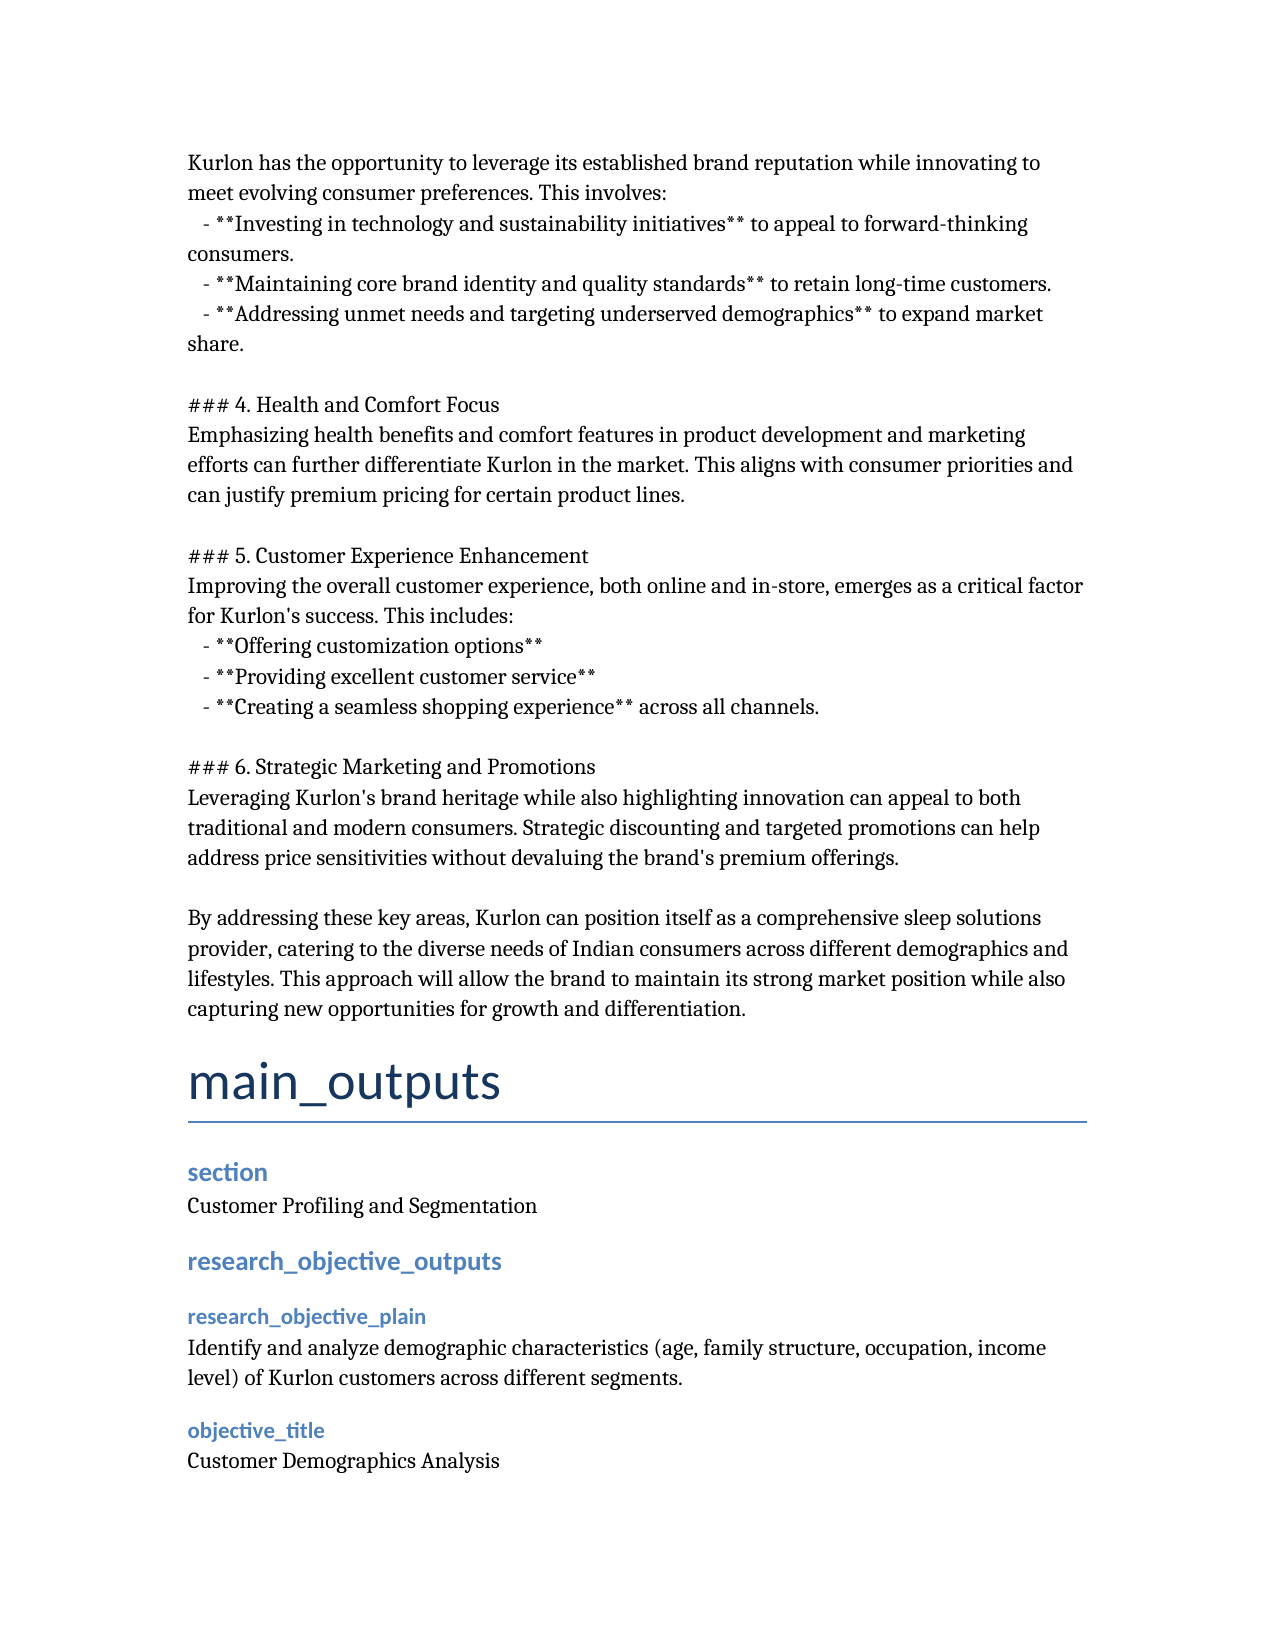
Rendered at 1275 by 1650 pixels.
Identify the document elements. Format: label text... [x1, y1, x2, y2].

text Identify and analyze demographic characteristics (age, family structure, occupation, income level) of Kurlon customers across different segments. [187, 1334, 1087, 1391]
subtitle research_objective_outputs [187, 1244, 1087, 1277]
subtitle section [187, 1155, 1087, 1188]
subtitle objective_title [187, 1416, 1087, 1444]
text Customer Profiling and Segmentation [187, 1193, 1087, 1219]
subtitle research_objective_plain [187, 1302, 1087, 1330]
title main_outputs [187, 1047, 1087, 1123]
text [187, 150, 1087, 1022]
text Customer Demographics Analysis [187, 1448, 1087, 1474]
